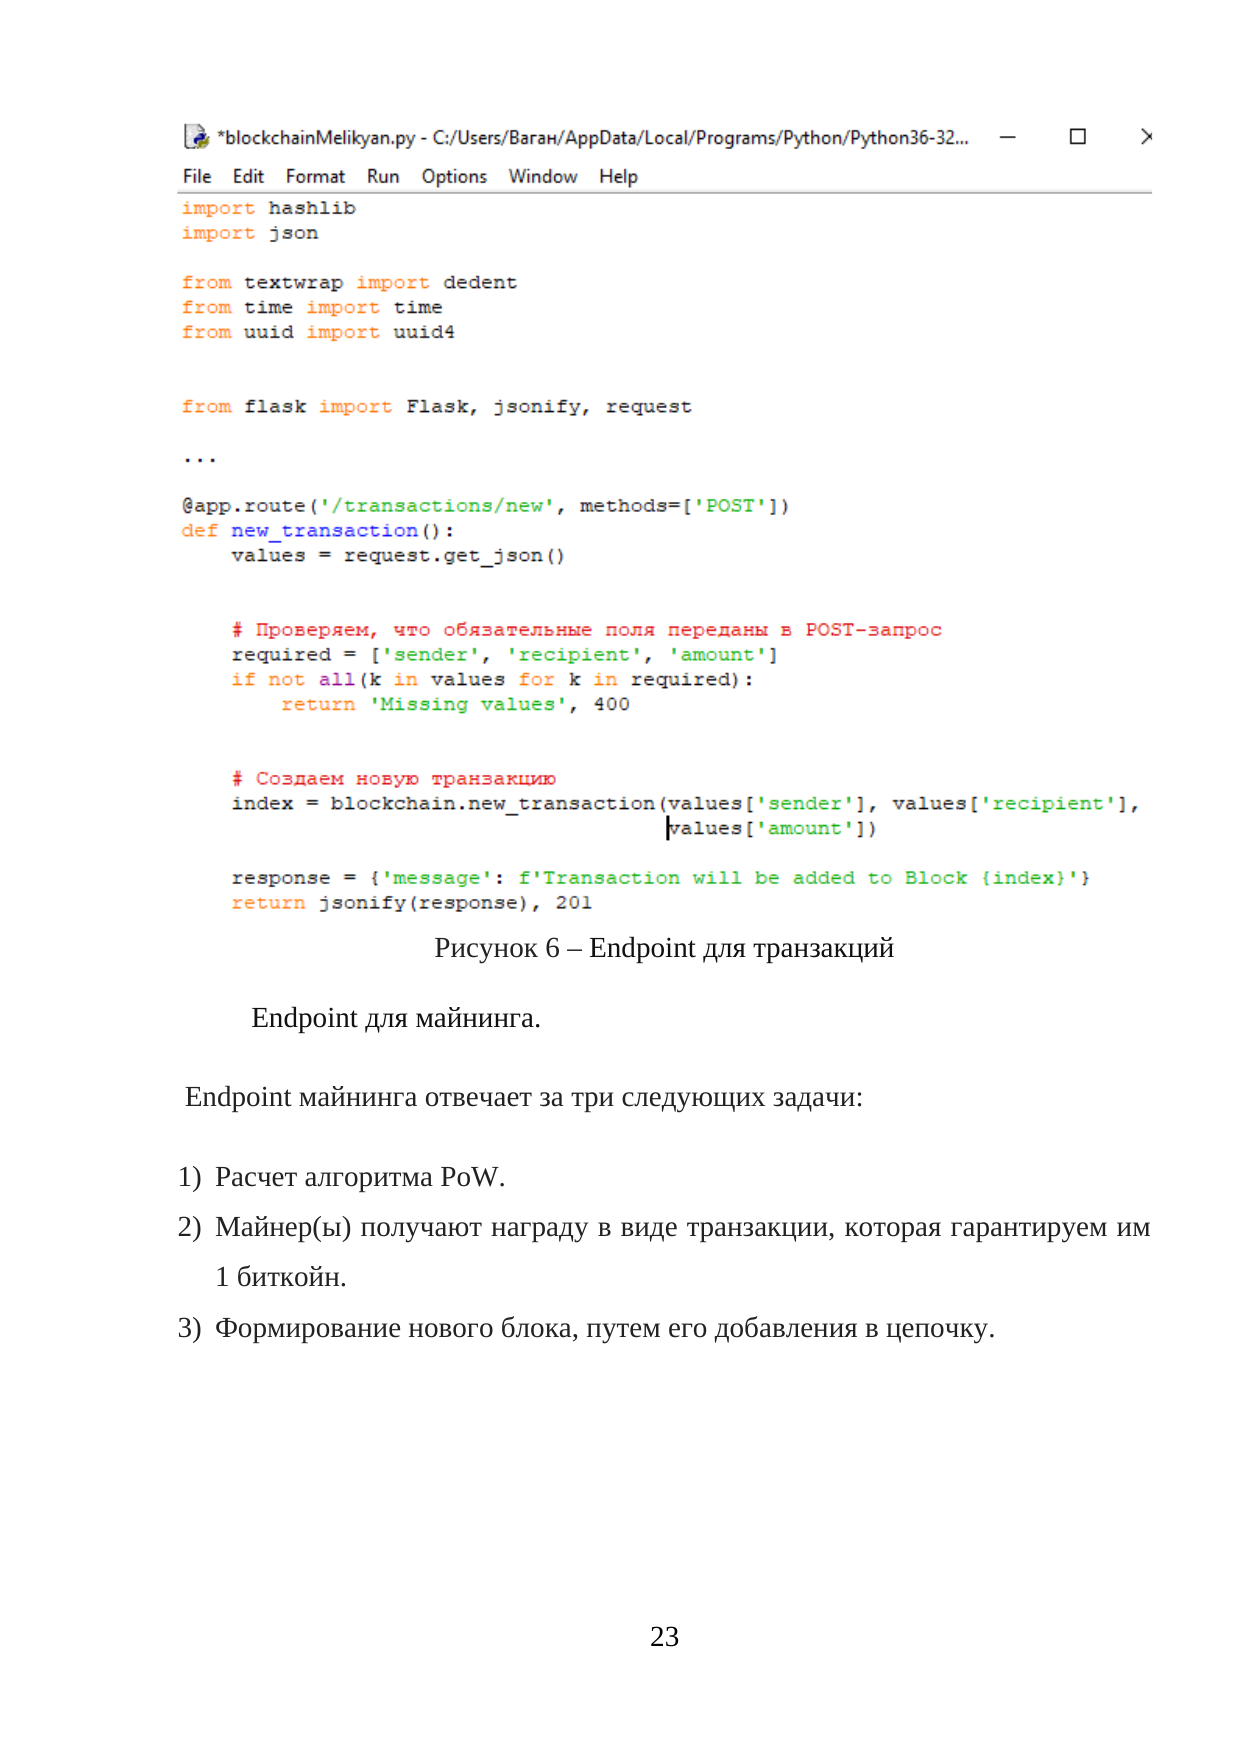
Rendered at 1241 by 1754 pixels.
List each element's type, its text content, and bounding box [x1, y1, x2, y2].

list Майнер(ы) получают награду в виде транзакции, которая гарантируем им 1 биткойн. [177, 1209, 1152, 1293]
subtitle Endpoint майнинга отвечает за три следующих задачи: [177, 1079, 1152, 1113]
list Формирование нового блока, путем его добавления в цепочку. [177, 1310, 1152, 1343]
list Расчет алгоритма PoW. [177, 1159, 1152, 1192]
text Рисунок 6 – Endpoint для транзакций [177, 929, 1152, 964]
picture [177, 118, 1153, 929]
subtitle Endpoint для майнинга. [177, 1000, 1152, 1033]
